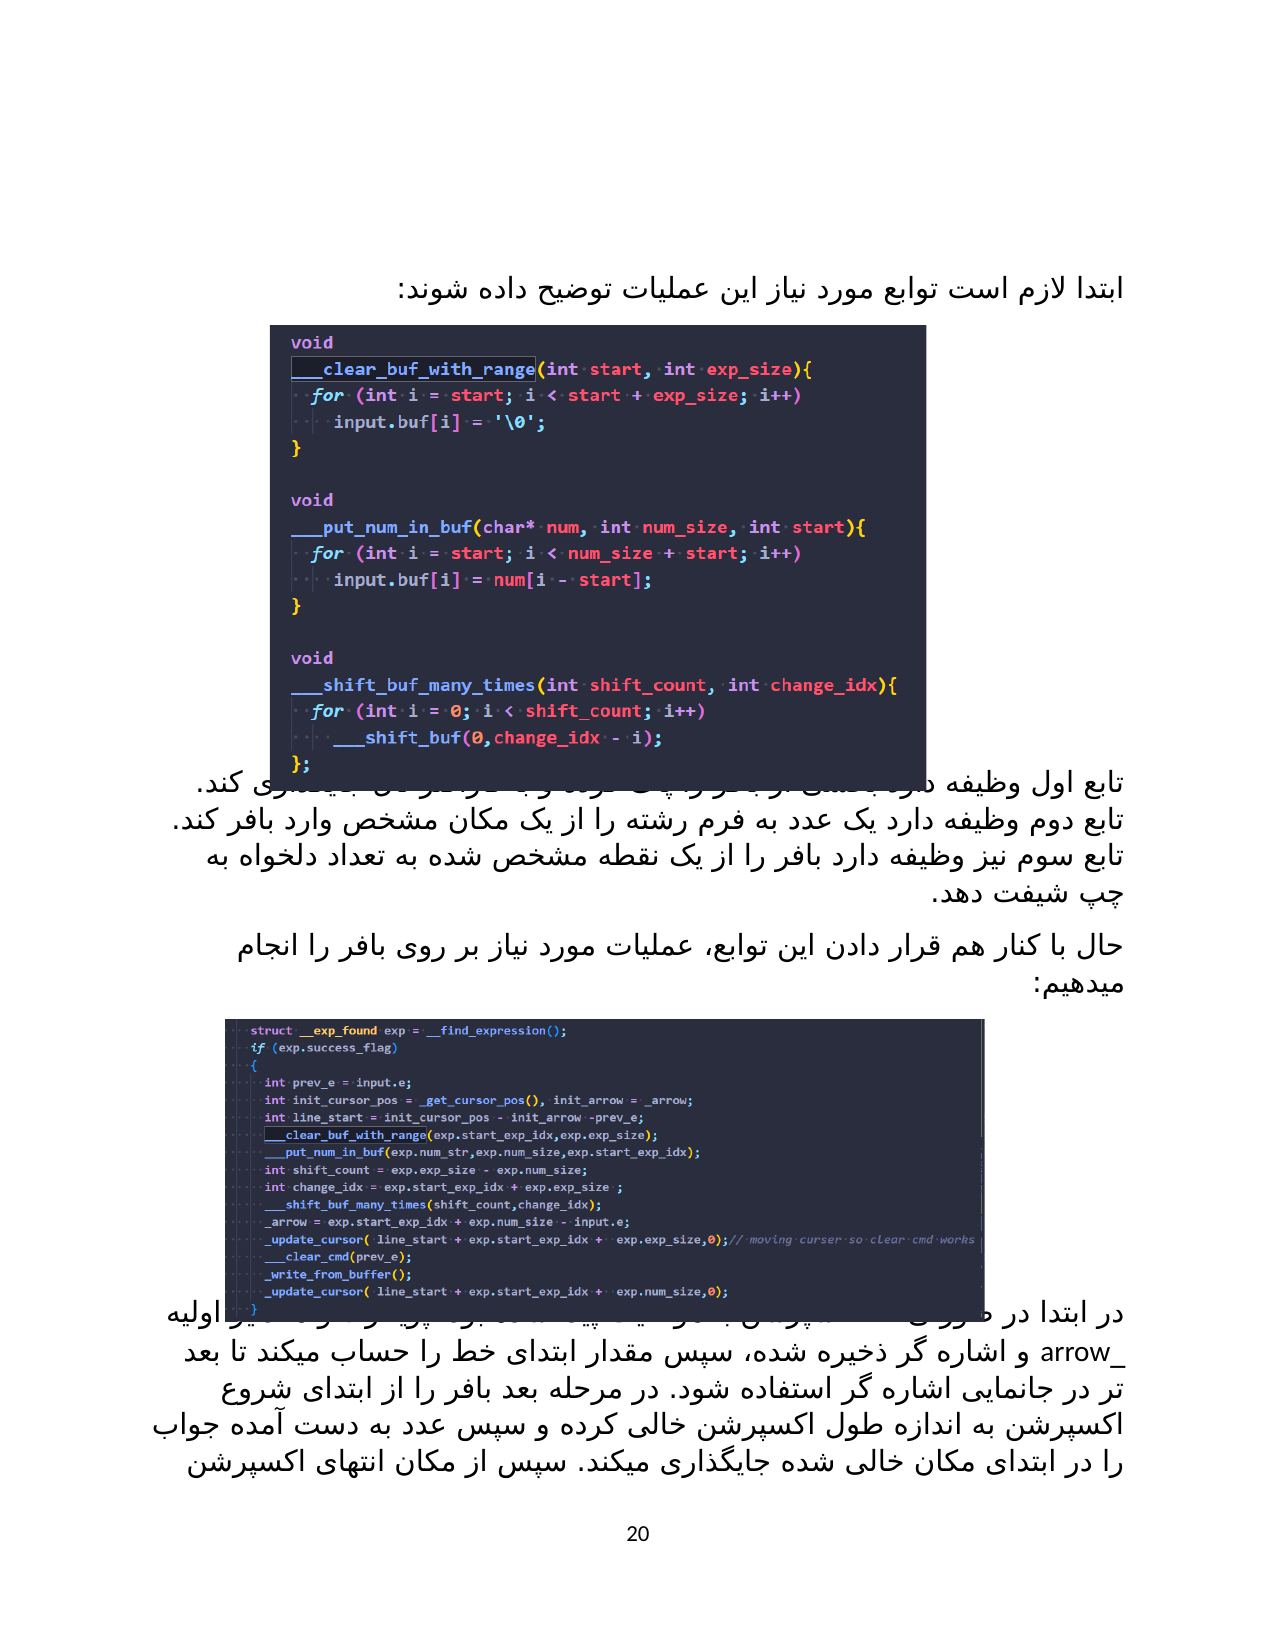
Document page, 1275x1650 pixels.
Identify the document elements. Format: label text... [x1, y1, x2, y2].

text ابتدا لازم است توابع مورد نیاز این عملیات توضیح داده شوند: [150, 271, 1125, 305]
picture [269, 325, 927, 791]
text تابع اول وظیفه دارد بخشی از بافر را پاک کرده و با کاراکتر نال جایگذاری کند. تابع دوم وظیفه دارد یک عدد به فرم رشته را از یک مکان مشخص وارد بافر کند. تابع سوم نیز وظیفه دارد بافر را از یک نقطه مشخص شده به تعداد دلخواه به چپ شیفت دهد. [150, 765, 1125, 909]
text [150, 1294, 1125, 1478]
picture [225, 1019, 985, 1322]
text حال با کنار هم قرار دادن این توابع، عملیات مورد نیاز بر روی بافر را انجام میدهیم: [150, 929, 1125, 999]
